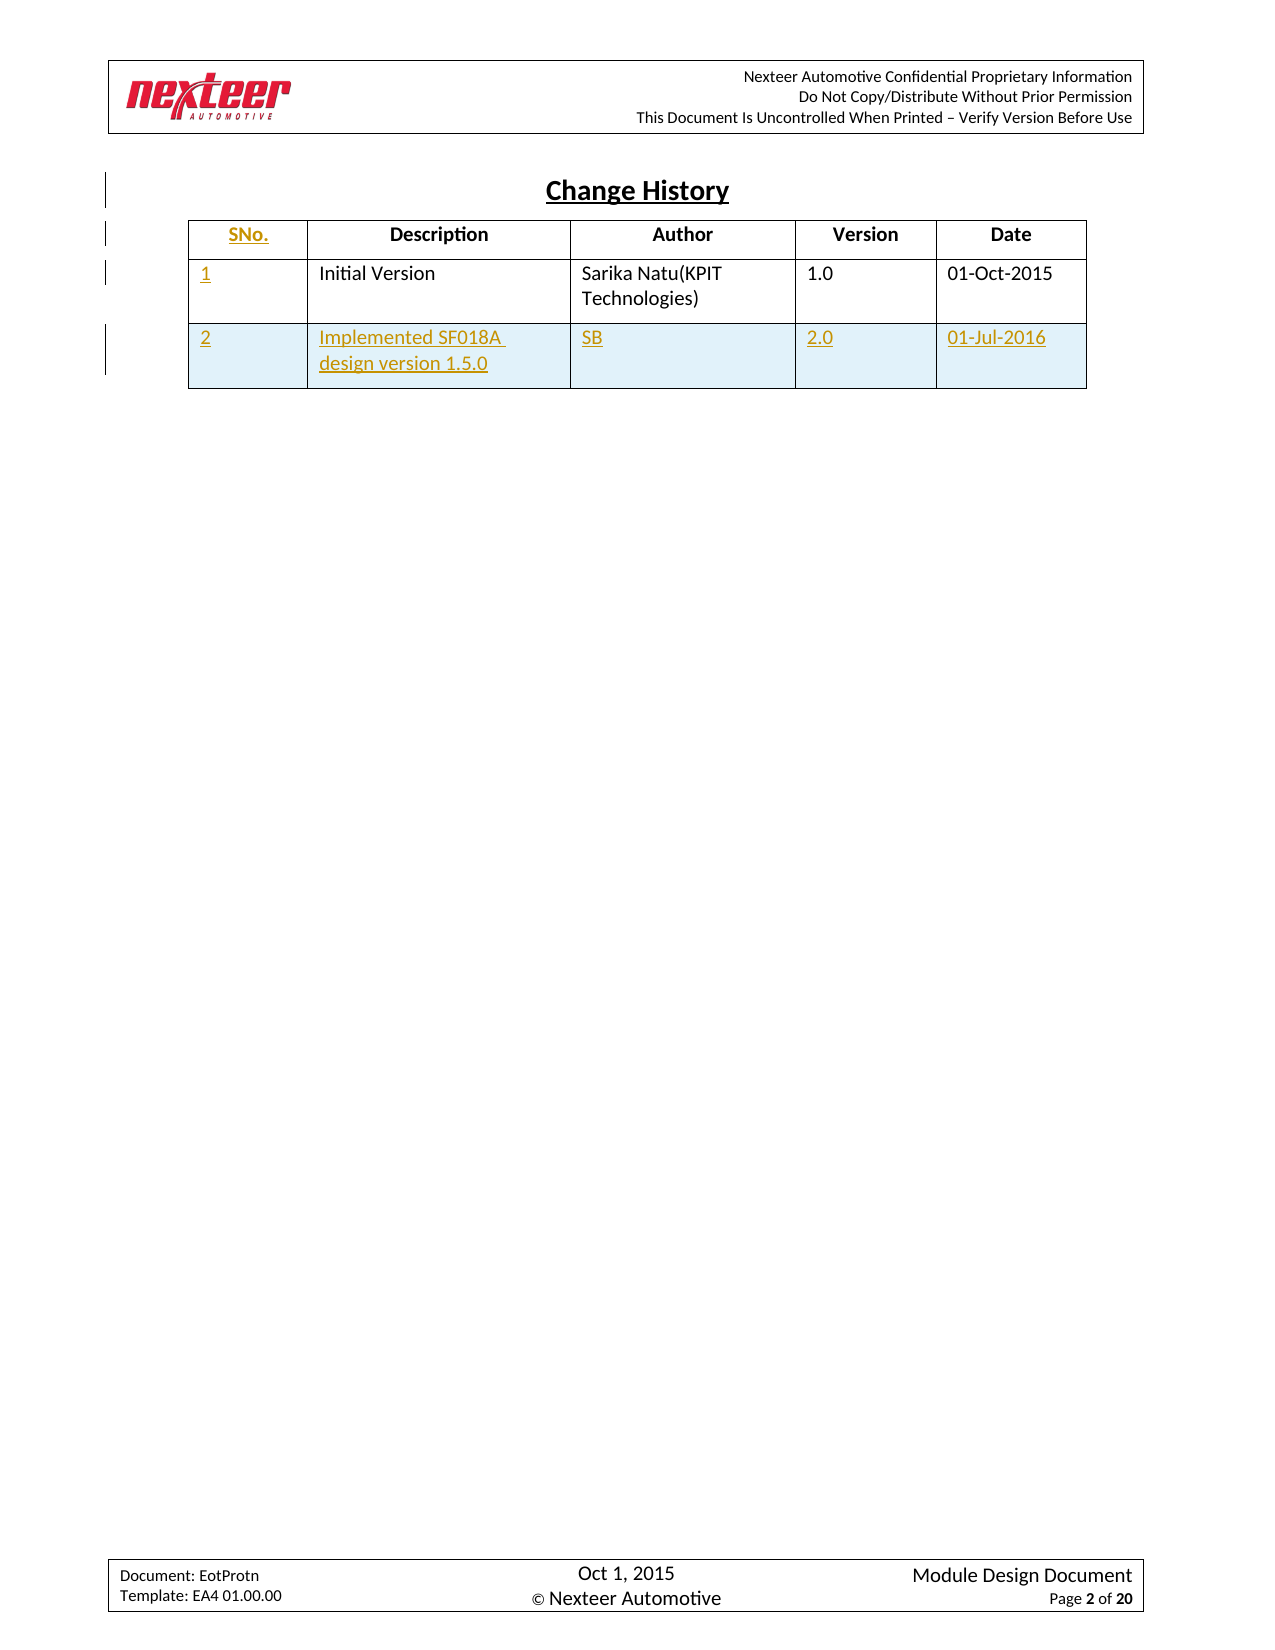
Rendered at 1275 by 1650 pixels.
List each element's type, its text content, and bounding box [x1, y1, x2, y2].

table_cell Initial Version [308, 260, 570, 323]
table_header Date [937, 221, 1086, 259]
picture [120, 61, 295, 133]
text Change History [120, 172, 1155, 207]
table_header Version [796, 221, 936, 259]
table_cell 01-Oct-2015 [937, 260, 1086, 323]
table_header Description [308, 221, 570, 259]
table_header [189, 221, 307, 259]
table_cell [189, 260, 307, 323]
table_cell Sarika Natu(KPIT Technologies) [571, 260, 795, 323]
table_cell 1.0 [796, 260, 936, 323]
table_header Author [571, 221, 795, 259]
